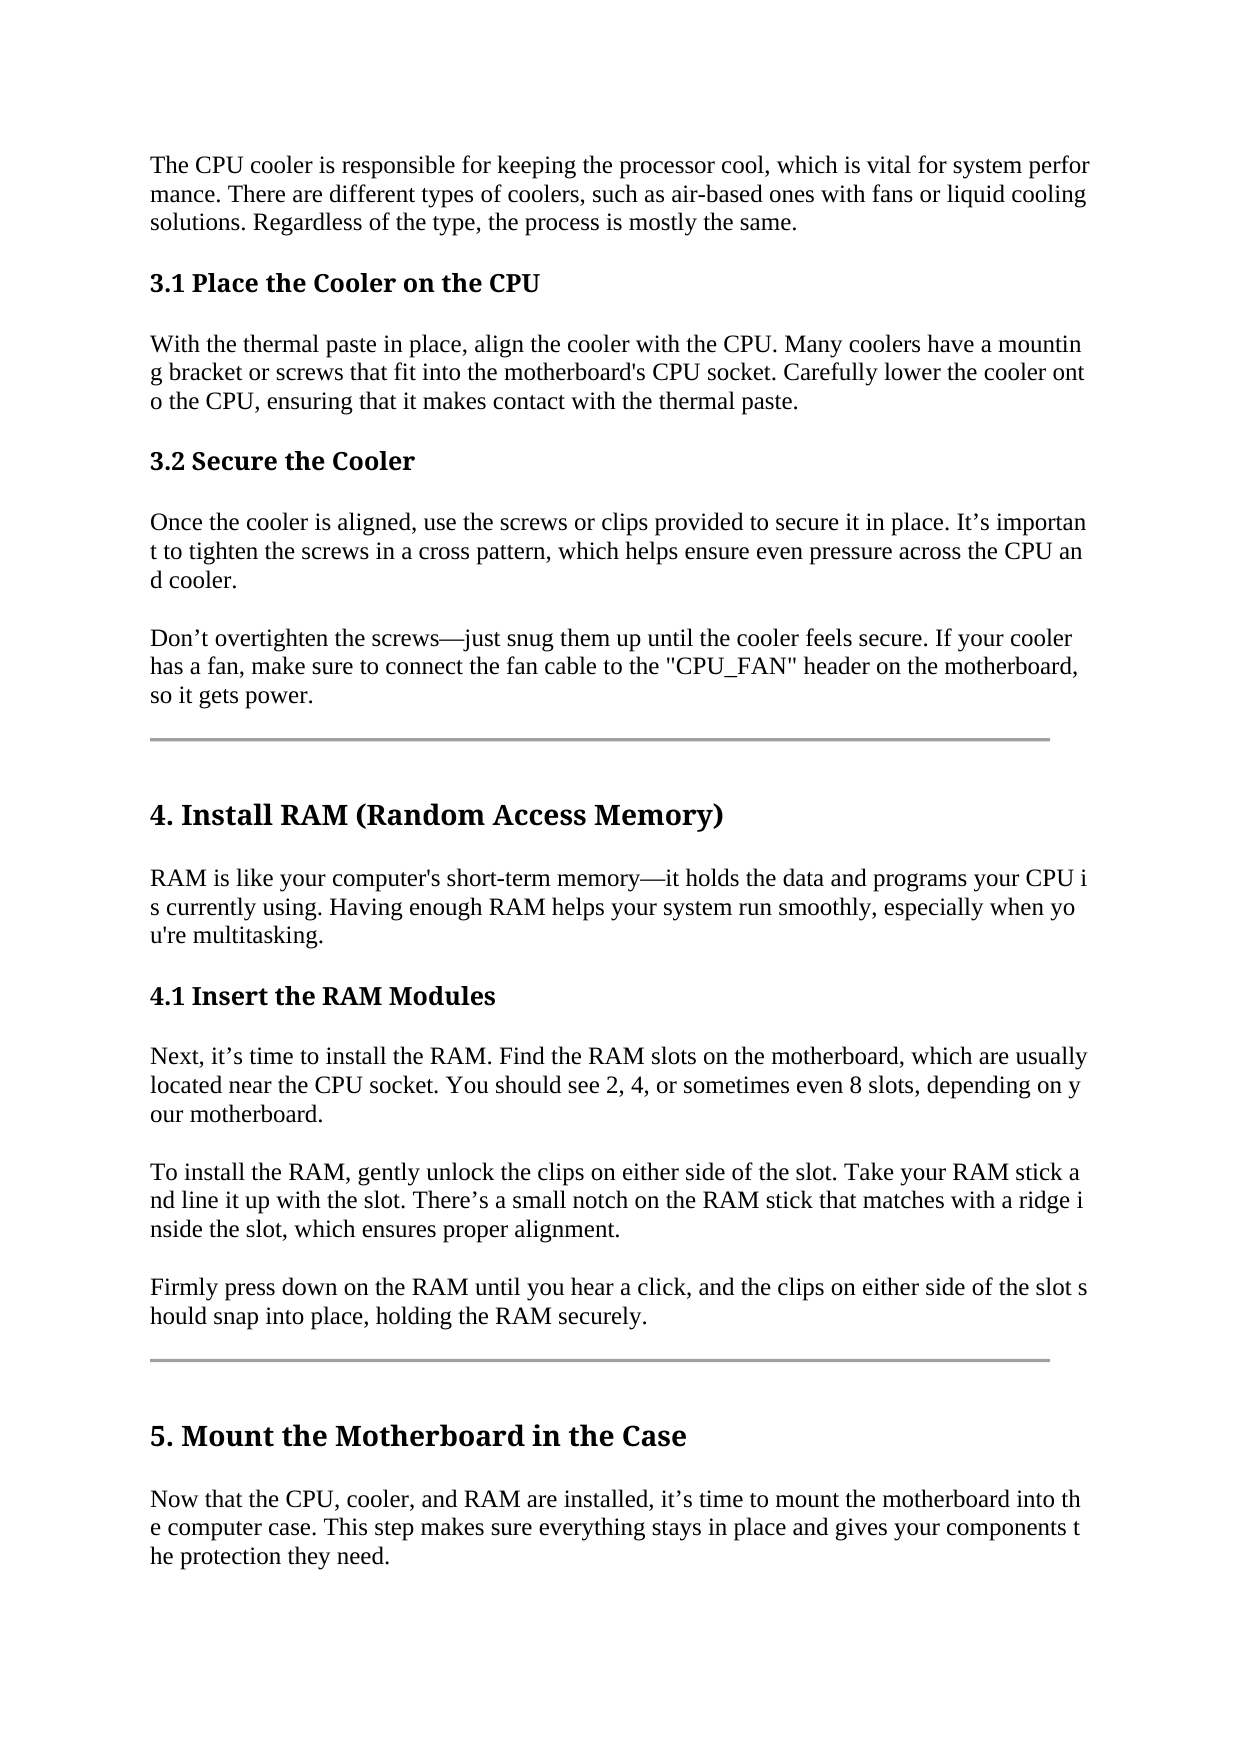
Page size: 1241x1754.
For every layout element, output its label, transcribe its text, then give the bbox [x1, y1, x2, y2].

subtitle 3.1 Place the Cooler on the CPU [150, 265, 1090, 299]
text Next, it’s time to install the RAM. Find the RAM slots on the motherboard, which are usually located near the CPU socket. You should see 2, 4, or sometimes even 8 slots, depending on your motherboard. [150, 1041, 1090, 1128]
subtitle 4. Install RAM (Random Access Memory) [150, 795, 1090, 834]
text Don’t overtighten the screws—just snug them up until the cooler feels secure. If your cooler has a fan, make sure to connect the fan cable to the "CPU_FAN" header on the motherboard, so it gets power. [150, 623, 1090, 709]
subtitle 4.1 Insert the RAM Modules [150, 978, 1090, 1012]
text Now that the CPU, cooler, and RAM are installed, it’s time to mount the motherboard into the computer case. This step makes sure everything stays in place and gives your components the protection they need. [150, 1484, 1090, 1570]
text To install the RAM, gently unlock the clips on either side of the slot. Take your RAM stick and line it up with the slot. There’s a small notch on the RAM stick that matches with a ridge inside the slot, which ensures proper alignment. [150, 1157, 1090, 1243]
subtitle 3.2 Secure the Cooler [150, 444, 1090, 478]
text Firmly press down on the RAM until you hear a click, and the clips on either side of the slot should snap into place, holding the RAM securely. [150, 1272, 1090, 1330]
text Once the cooler is aligned, use the screws or clips provided to secure it in place. It’s important to tighten the screws in a cross pattern, which helps ensure even pressure across the CPU and cooler. [150, 507, 1090, 593]
subtitle 5. Mount the Motherboard in the Case [150, 1416, 1090, 1454]
text With the thermal paste in place, align the cooler with the CPU. Many coolers have a mounting bracket or screws that fit into the motherboard's CPU socket. Carefully lower the cooler onto the CPU, ensuring that it makes contact with the thermal paste. [150, 329, 1090, 415]
text The CPU cooler is responsible for keeping the processor cool, which is vital for system performance. There are different types of coolers, such as air-based ones with fans or liquid cooling solutions. Regardless of the type, the process is mostly the same. [150, 150, 1090, 236]
text RAM is like your computer's short-term memory—it holds the data and programs your CPU is currently using. Having enough RAM helps your system run smoothly, especially when you're multitasking. [150, 863, 1090, 949]
